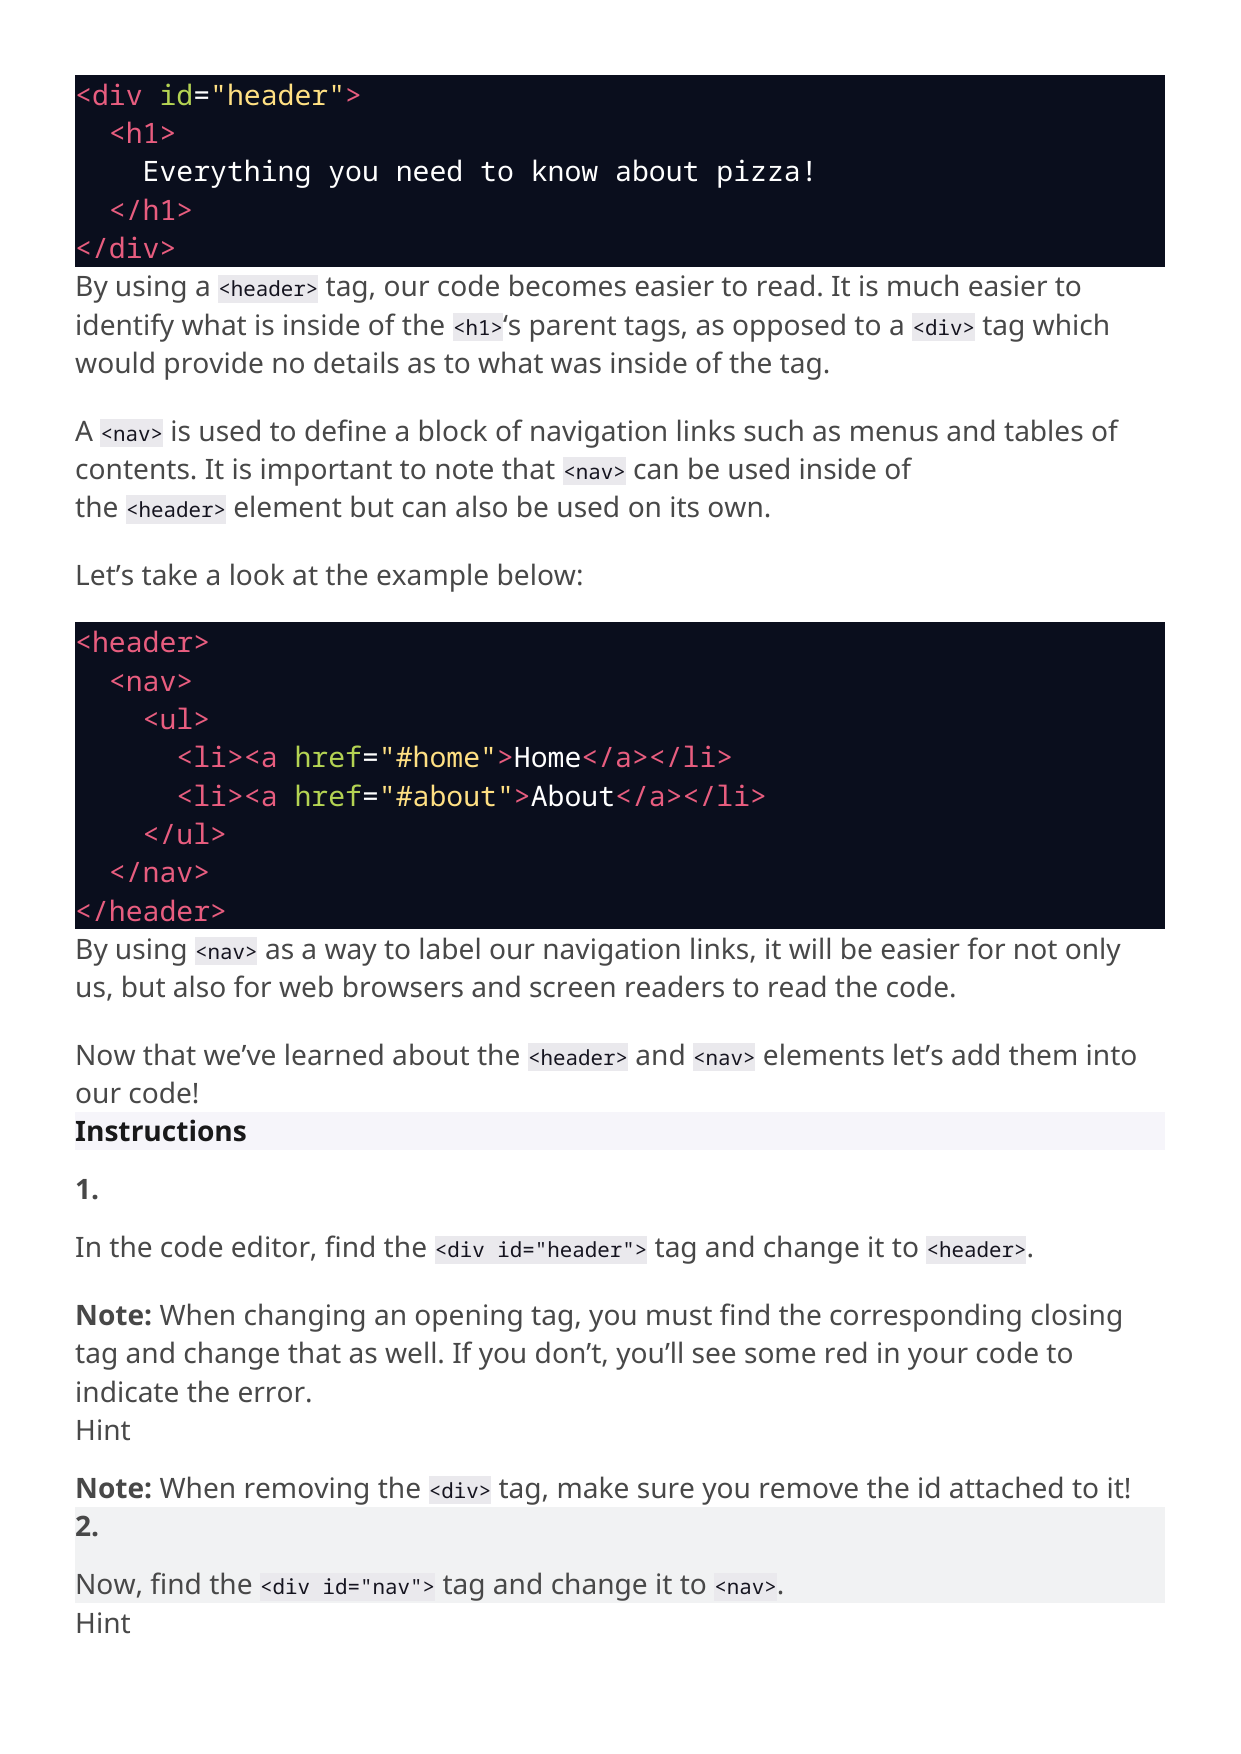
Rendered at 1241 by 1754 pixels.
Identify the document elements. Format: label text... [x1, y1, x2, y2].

text <header> [75, 622, 1165, 661]
text A <nav> is used to define a block of navigation links such as menus and tables of contents. It is important to note that <nav> can be used inside of the <header> element but can also be used on its own. [75, 411, 1165, 526]
text 1. [75, 1170, 1165, 1208]
text <li><a href="#about">About</a></li> [75, 776, 1165, 814]
text In the code editor, find the <div id="header"> tag and change it to <header>. [75, 1228, 1165, 1266]
text <div id="header"> [75, 75, 1165, 113]
text <h1> [75, 113, 1165, 152]
text </h1> [75, 190, 1165, 228]
text Now, find the <div id="nav"> tag and change it to <nav>. [75, 1564, 1165, 1603]
text Now that we’ve learned about the <header> and <nav> elements let’s add them into our code! [75, 1035, 1165, 1112]
text By using a <header> tag, our code becomes easier to read. It is much easier to identify what is inside of the <h1>‘s parent tags, as opposed to a <div> tag which would provide no details as to what was inside of the tag. [75, 267, 1165, 382]
text Note: When changing an opening tag, you must find the corresponding closing tag and change that as well. If you don’t, you’ll see some red in your code to indicate the error. [75, 1295, 1165, 1410]
text 2. [75, 1507, 1165, 1545]
text Hint [75, 1410, 1165, 1448]
text Let’s take a look at the example below: [75, 555, 1165, 593]
text Note: When removing the <div> tag, make sure you remove the id attached to it! [75, 1468, 1165, 1507]
text <li><a href="#home">Home</a></li> [75, 737, 1165, 776]
text </header> [75, 891, 1165, 929]
text Instructions [75, 1112, 1165, 1150]
text <ul> [75, 699, 1165, 737]
text By using <nav> as a way to label our navigation links, it will be easier for not only us, but also for web browsers and screen readers to read the code. [75, 929, 1165, 1006]
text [75, 152, 1165, 190]
text <nav> [75, 661, 1165, 699]
text </nav> [75, 852, 1165, 891]
text </div> [75, 228, 1165, 267]
text </ul> [75, 814, 1165, 852]
text Hint [75, 1603, 1165, 1641]
